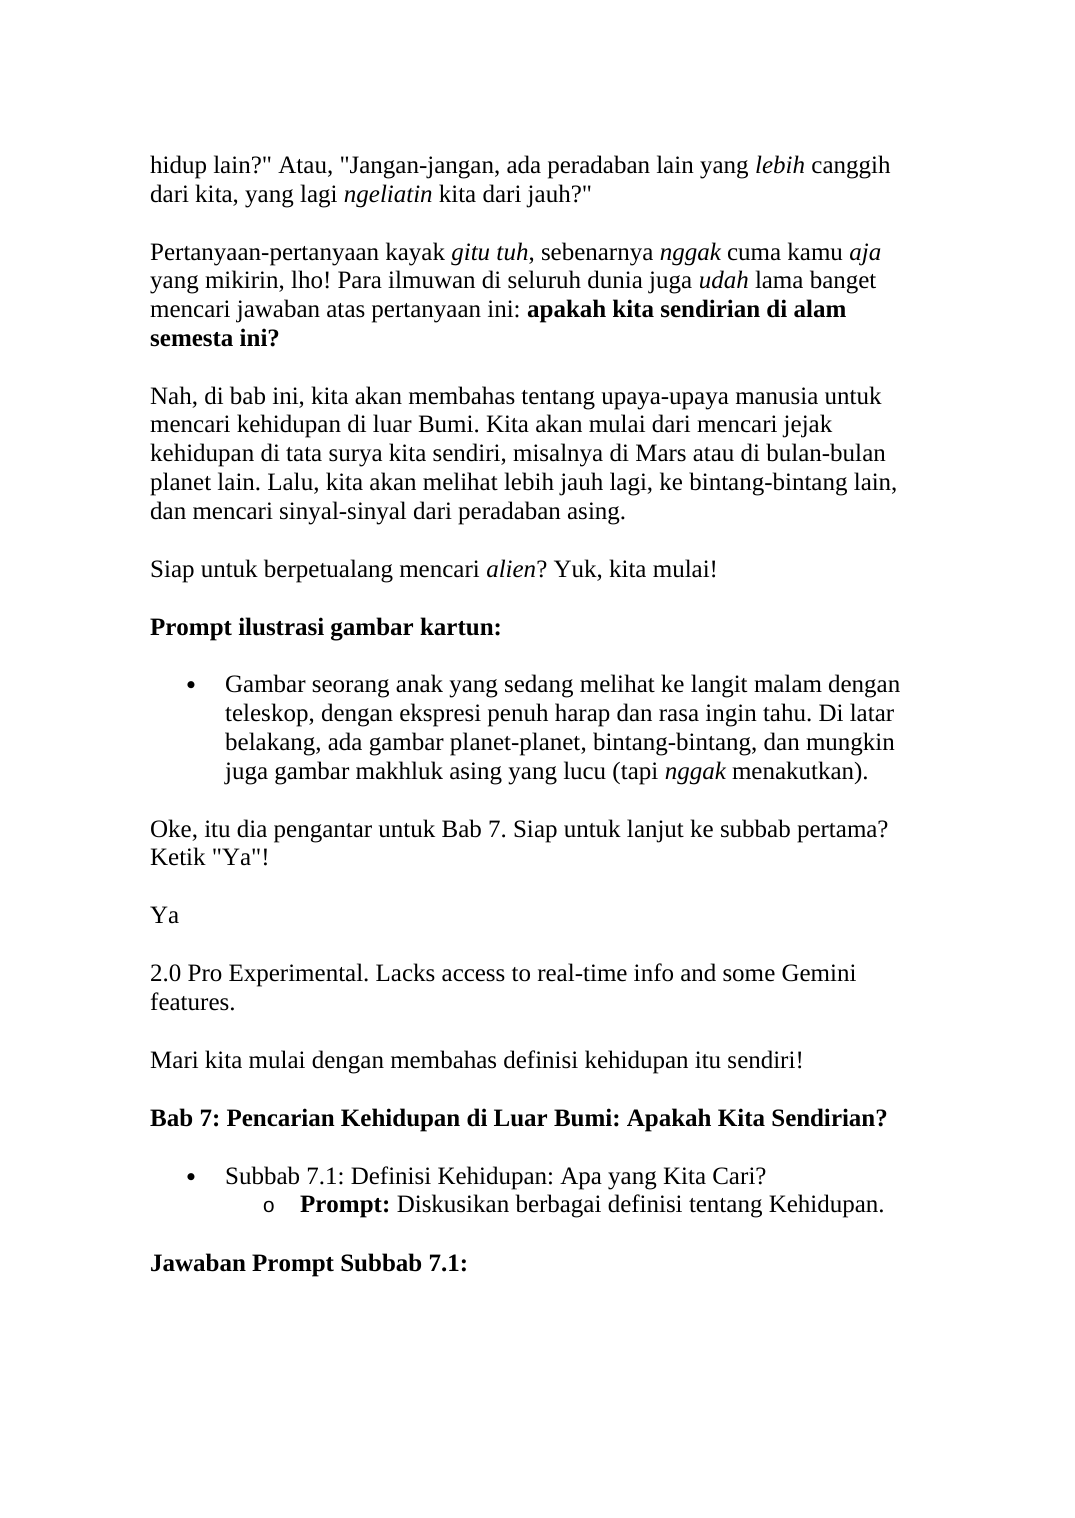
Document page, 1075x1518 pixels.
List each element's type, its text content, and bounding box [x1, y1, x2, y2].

list Prompt: Diskusikan berbagai definisi tentang Kehidupan. [262, 1189, 925, 1219]
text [150, 150, 925, 207]
text 2.0 Pro Experimental. Lacks access to real-time info and some Gemini features. [150, 958, 925, 1016]
text Siap untuk berpetualang mencari alien? Yuk, kita mulai! [150, 554, 925, 582]
text Mari kita mulai dengan membahas definisi kehidupan itu sendiri! [150, 1045, 925, 1074]
text Nah, di bab ini, kita akan membahas tentang upaya-upaya manusia untuk mencari kehidupan di luar Bumi. Kita akan mulai dari mencari jejak kehidupan di tata surya kita sendiri, misalnya di Mars atau di bulan-bulan planet lain. Lalu, kita akan melihat lebih jauh lagi, ke bintang-bintang lain, dan mencari sinyal-sinyal dari peradaban asing. [150, 381, 925, 524]
text Prompt ilustrasi gambar kartun: [150, 612, 925, 640]
text Jawaban Prompt Subbab 7.1: [150, 1248, 925, 1277]
text Bab 7: Pencarian Kehidupan di Luar Bumi: Apakah Kita Sendirian? [150, 1103, 925, 1132]
text Pertanyaan-pertanyaan kayak gitu tuh, sebenarnya nggak cuma kamu aja yang mikirin, lho! Para ilmuwan di seluruh dunia juga udah lama banget mencari jawaban atas pertanyaan ini: apakah kita sendirian di alam semesta ini? [150, 237, 925, 352]
list Gambar seorang anak yang sedang melihat ke langit malam dengan teleskop, dengan ekspresi penuh harap dan rasa ingin tahu. Di latar belakang, ada gambar planet-planet, bintang-bintang, dan mungkin juga gambar makhluk asing yang lucu (tapi nggak menakutkan). [187, 669, 925, 784]
text Oke, itu dia pengantar untuk Bab 7. Siap untuk lanjut ke subbab pertama? Ketik "Ya"! [150, 814, 925, 871]
text Ya [150, 900, 925, 929]
list Subbab 7.1: Definisi Kehidupan: Apa yang Kita Cari? [187, 1161, 925, 1189]
